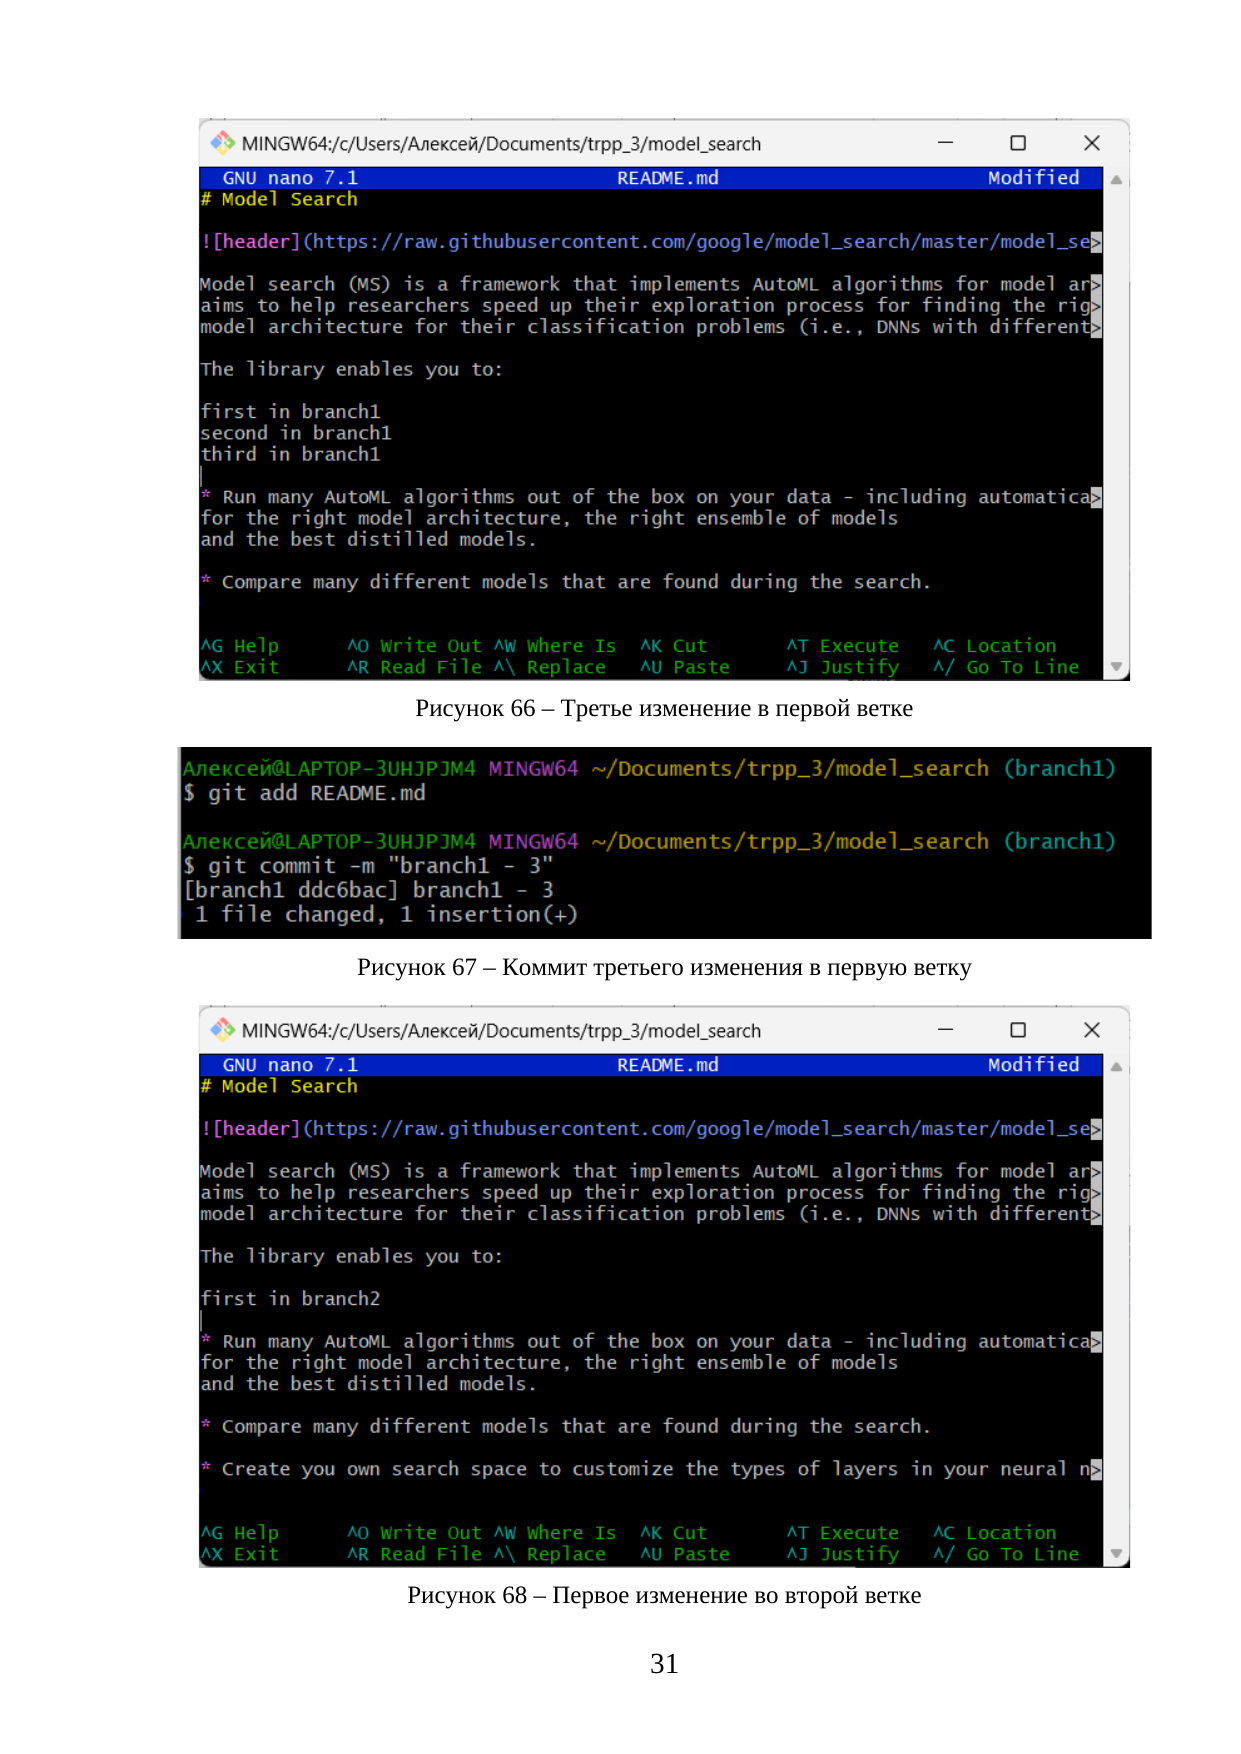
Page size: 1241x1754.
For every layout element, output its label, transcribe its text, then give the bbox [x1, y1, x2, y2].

text Рисунок 66 – Третье изменение в первой ветке [177, 693, 1152, 722]
picture [198, 118, 1130, 681]
picture [177, 747, 1152, 939]
text Рисунок 67 – Коммит третьего изменения в первую ветку [177, 952, 1152, 980]
text Рисунок 68 – Первое изменение во второй ветке [177, 1580, 1152, 1609]
picture [198, 1005, 1130, 1568]
